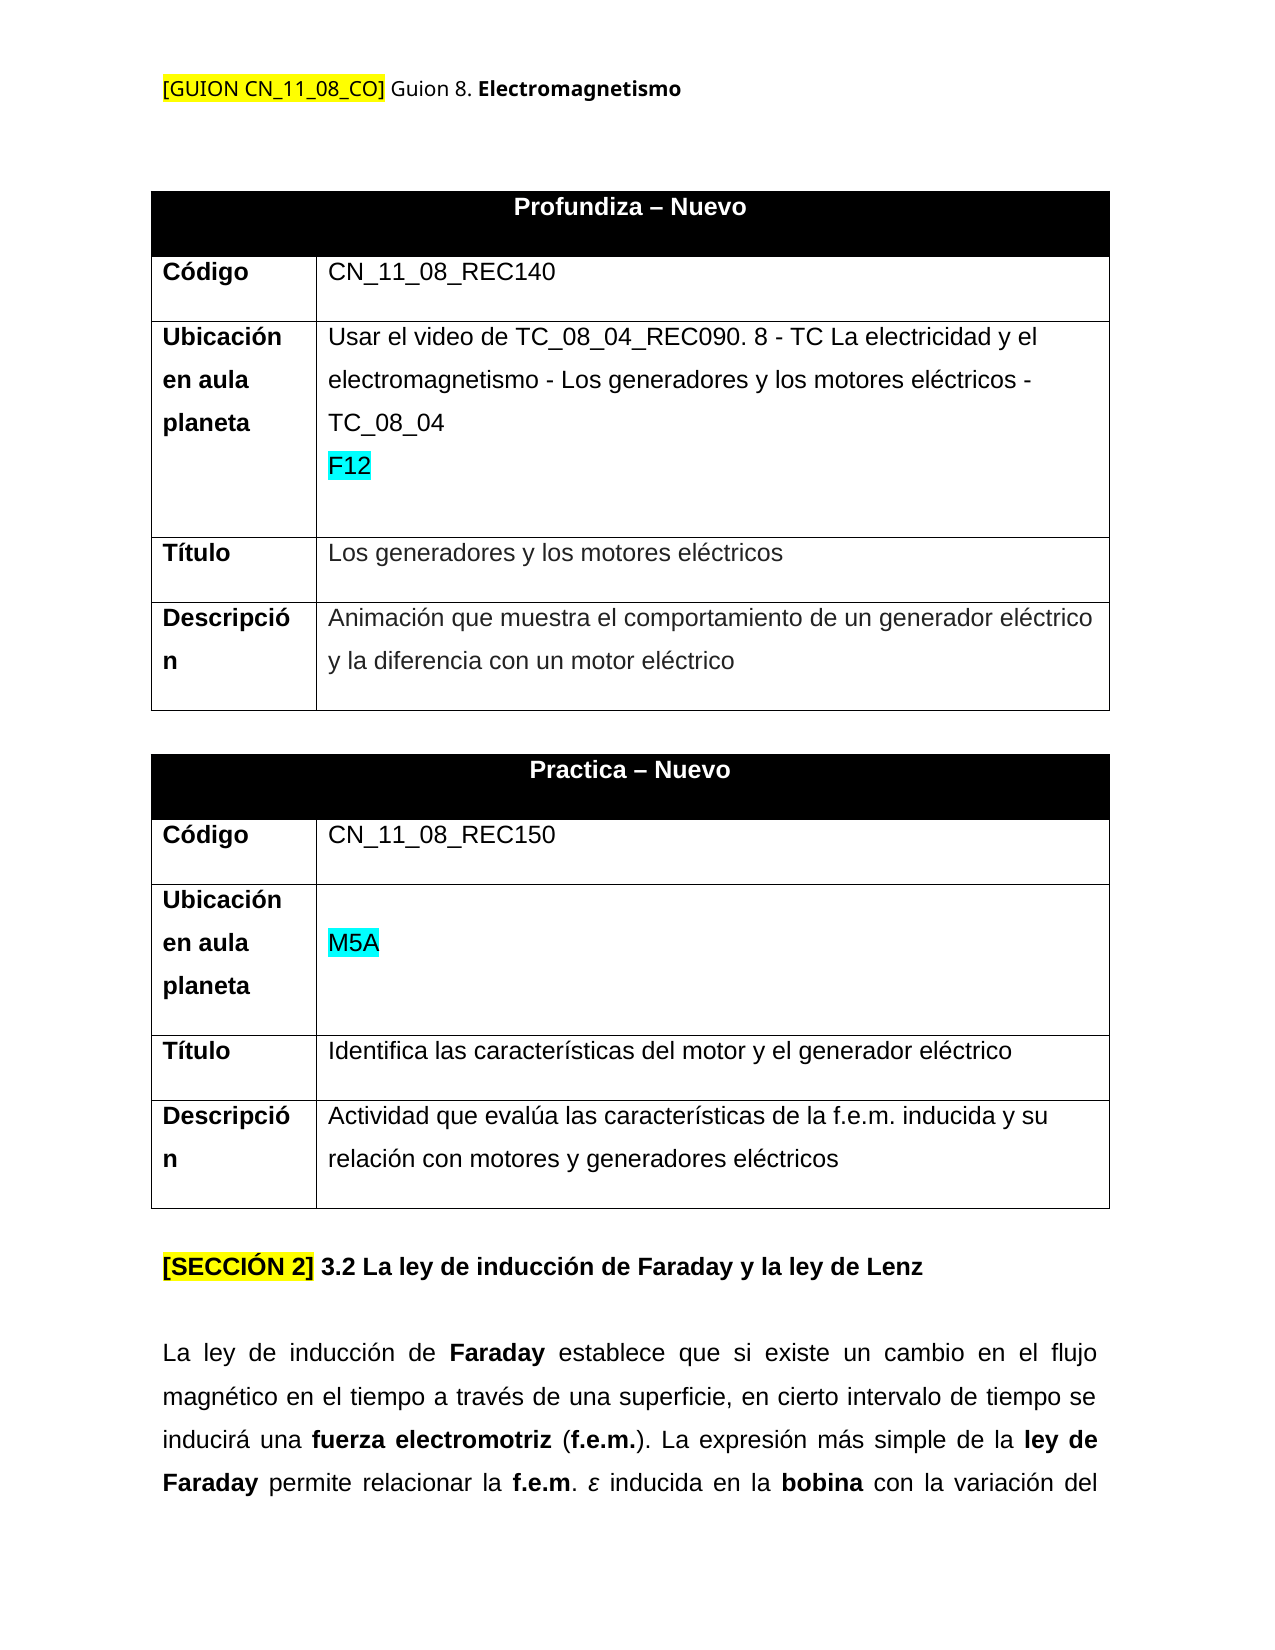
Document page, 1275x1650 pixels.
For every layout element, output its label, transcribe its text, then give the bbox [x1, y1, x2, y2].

table_cell Ubicación en aula planeta [152, 885, 316, 1035]
table_cell Animación que muestra el comportamiento de un generador eléctrico y la diferencia con un motor eléctrico [317, 603, 1109, 710]
table_cell CN_11_08_REC150 [317, 820, 1109, 884]
table_cell Ubicación en aula planeta [152, 322, 316, 537]
table_header Profundiza – Nuevo [152, 192, 1109, 256]
text [SECCIÓN 2] 3.2 La ley de inducción de Faraday y la ley de Lenz [314, 1252, 1098, 1281]
table_cell Usar el video de TC_08_04_REC090. 8 - TC La electricidad y el electromagnetismo - Los generadores y los motores eléctricos - TC_08_04 F12 [317, 322, 1109, 537]
table_cell Código [152, 257, 316, 321]
table_cell Identifica las características del motor y el generador eléctrico [317, 1036, 1109, 1100]
table_cell Actividad que evalúa las características de la f.e.m. inducida y su relación con motores y generadores eléctricos [317, 1101, 1109, 1208]
table_cell Descripción [152, 603, 316, 710]
table_header Practica – Nuevo [152, 755, 1109, 819]
table_cell Los generadores y los motores eléctricos [317, 538, 1109, 602]
table_cell Código [152, 820, 316, 884]
table_cell Descripción [152, 1101, 316, 1208]
table_cell Título [152, 538, 316, 602]
table_cell M5A [317, 885, 1109, 1035]
table_cell Título [152, 1036, 316, 1100]
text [162, 1338, 1098, 1497]
table_cell CN_11_08_REC140 [317, 257, 1109, 321]
